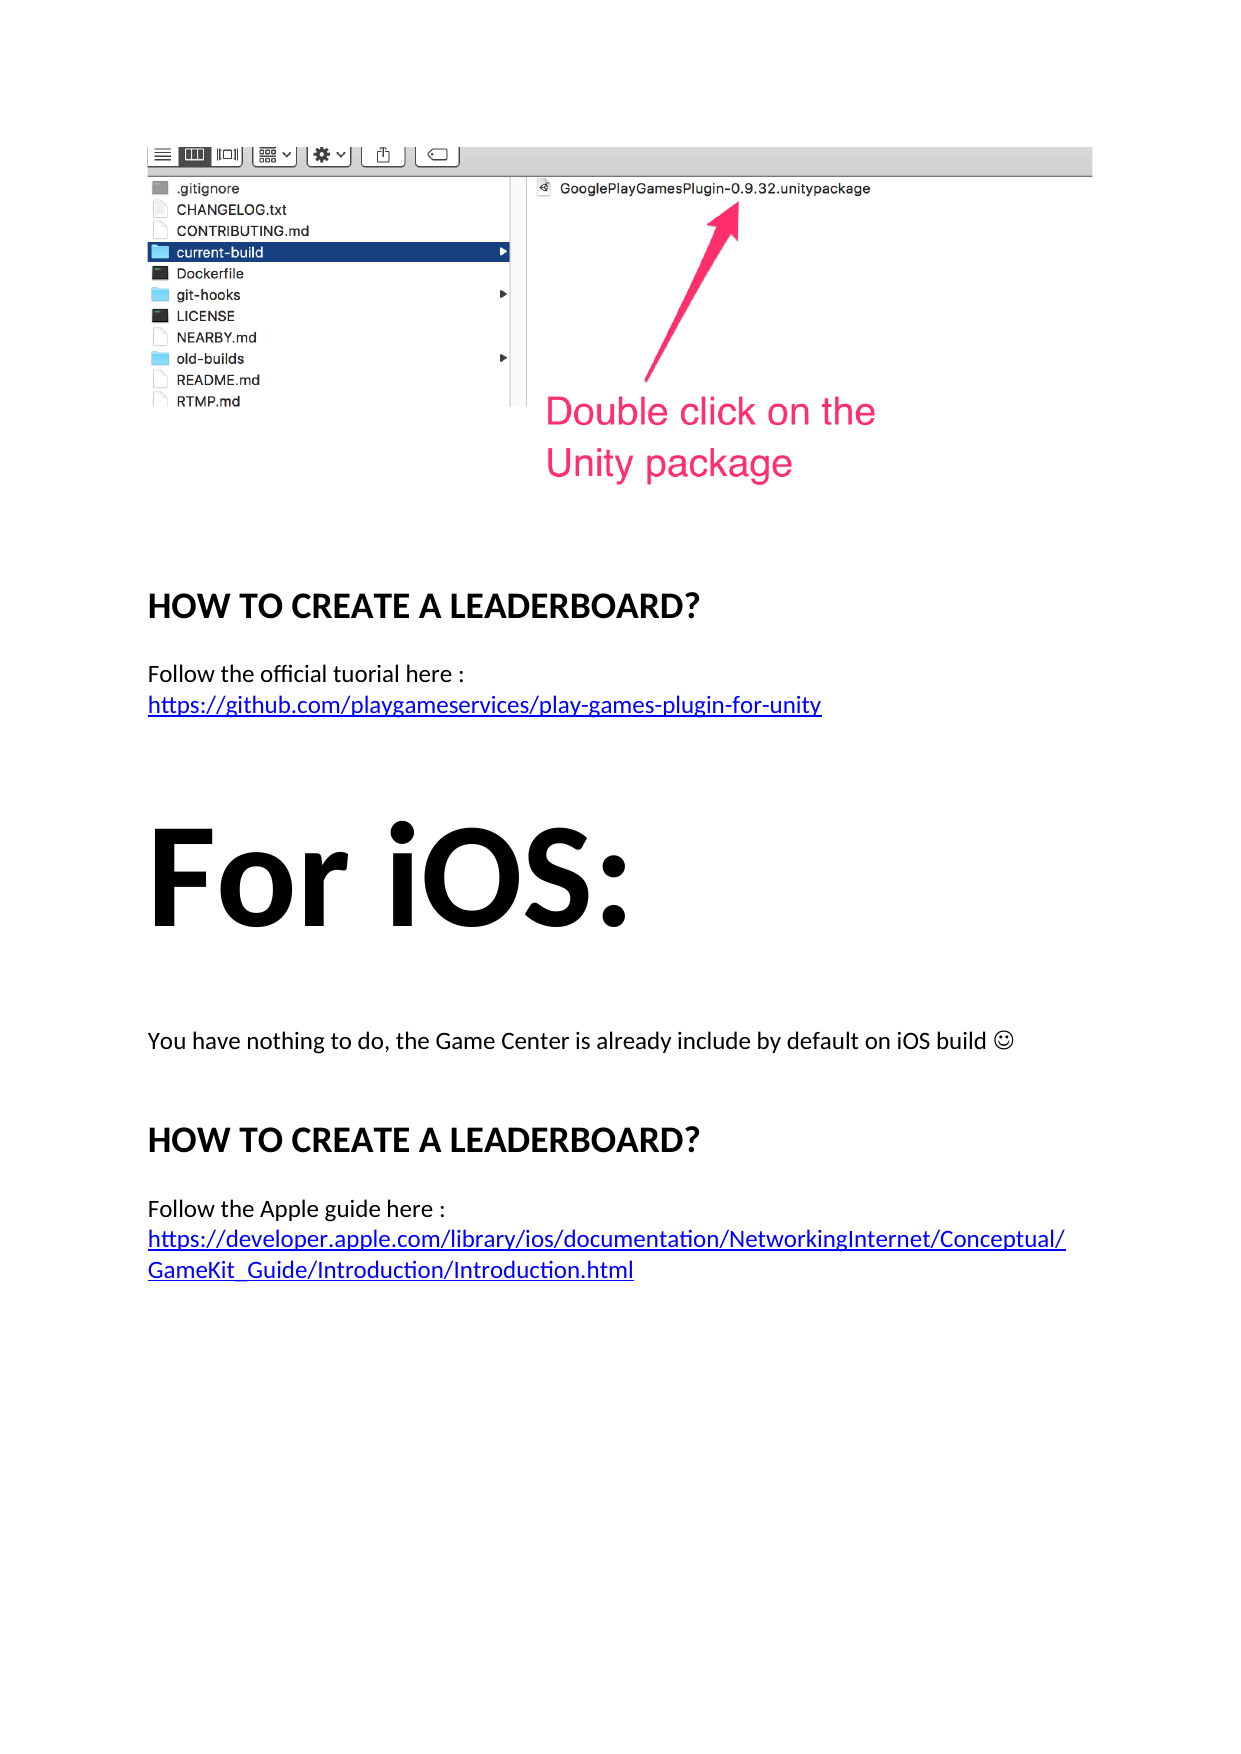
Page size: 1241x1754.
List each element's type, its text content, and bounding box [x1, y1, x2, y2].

text Follow the official tuorial here : [148, 658, 1093, 689]
text For iOS: [148, 781, 1093, 964]
text https://github.com/playgameservices/play-games-plugin-for-unity [148, 689, 1093, 719]
text Follow the Apple guide here : [148, 1193, 1093, 1223]
text HOW TO CREATE A LEADERBOARD? [148, 1116, 1093, 1162]
picture [147, 147, 1093, 522]
text You have nothing to do, the Game Center is already include by default on iOS build [148, 1025, 1093, 1055]
text HOW TO CREATE A LEADERBOARD? [148, 582, 1093, 628]
text https://developer.apple.com/library/ios/documentation/NetworkingInternet/Conceptual/GameKit_Guide/Introduction/Introduction.html [148, 1223, 1093, 1284]
